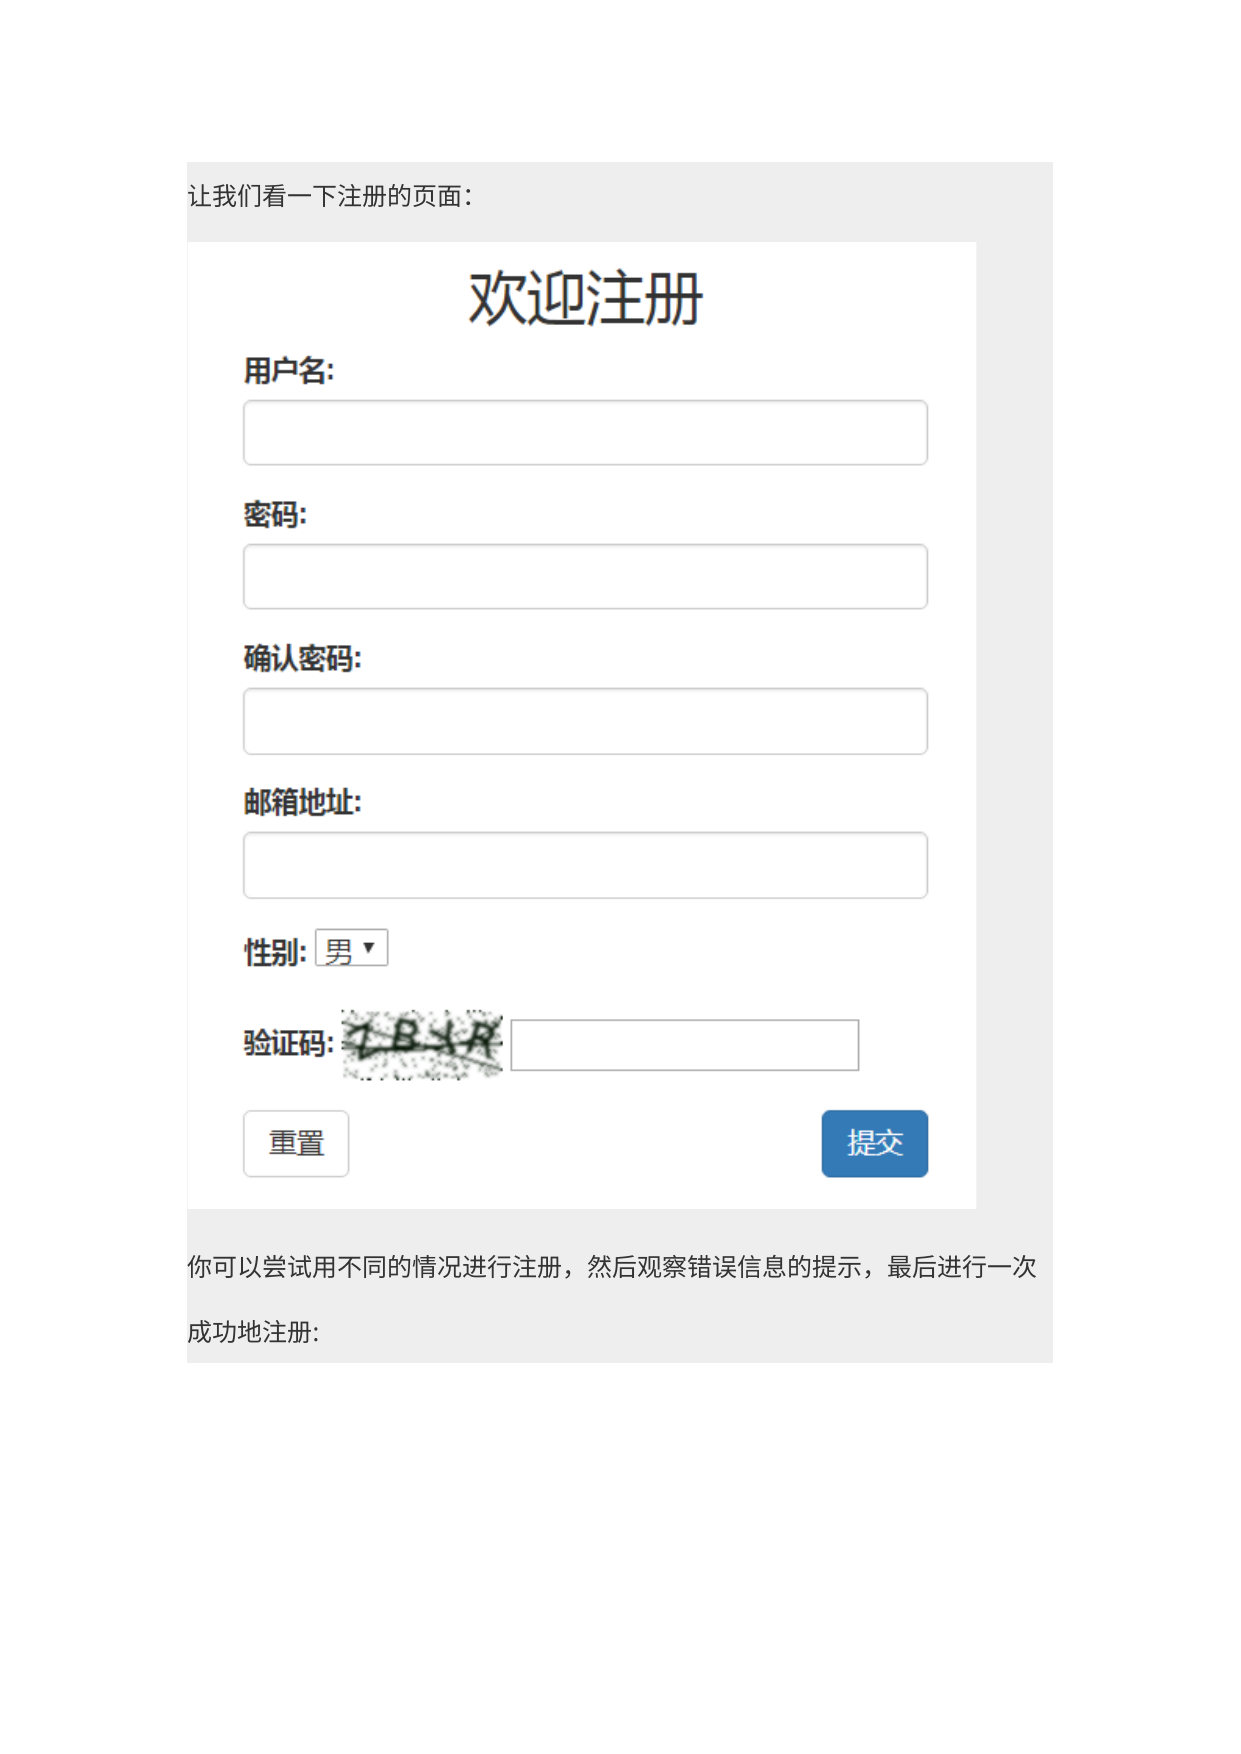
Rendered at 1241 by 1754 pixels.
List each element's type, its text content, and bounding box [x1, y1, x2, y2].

picture [187, 242, 977, 1209]
text 让我们看一下注册的页面： [187, 162, 1053, 227]
text 你可以尝试用不同的情况进行注册，然后观察错误信息的提示，最后进行一次成功地注册: [187, 1233, 1053, 1363]
